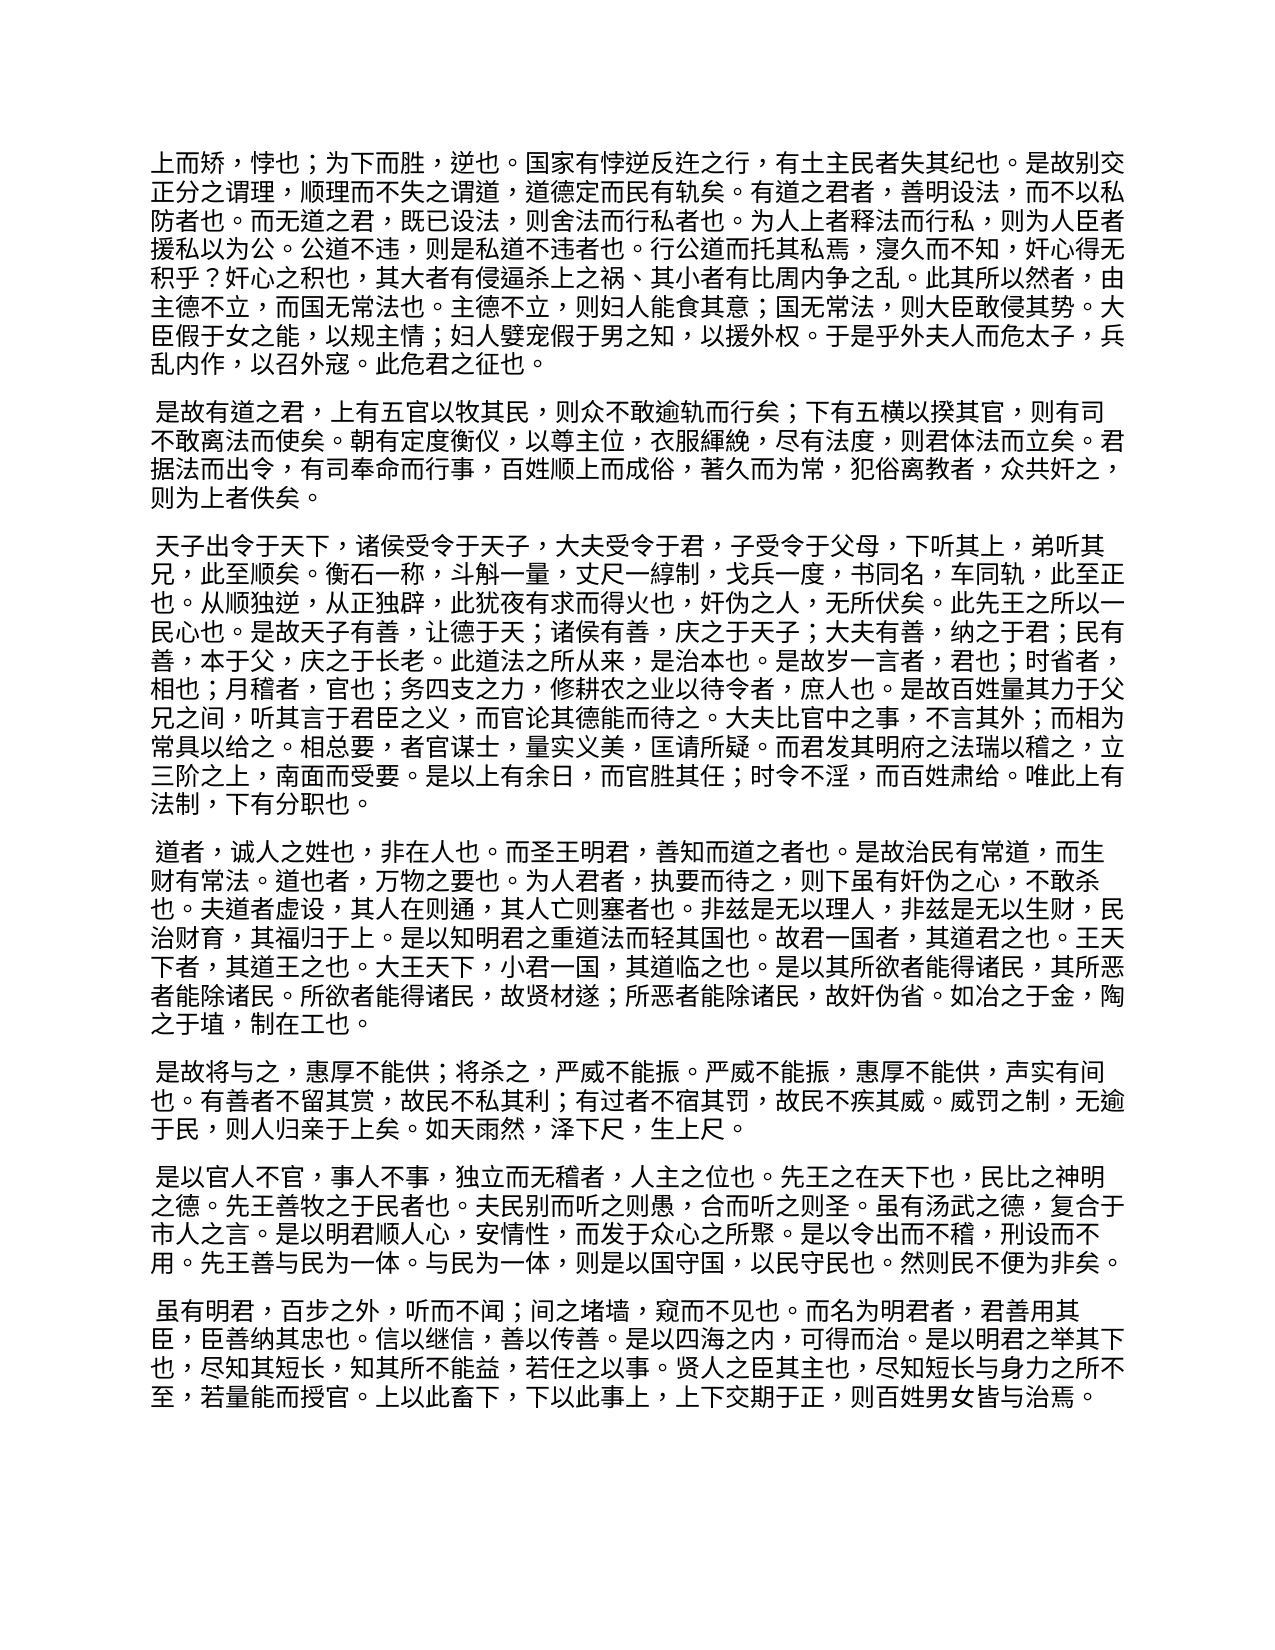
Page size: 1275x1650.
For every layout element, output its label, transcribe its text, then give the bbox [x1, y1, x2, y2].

text 天子出令于天下，诸侯受令于天子，大夫受令于君，子受令于父母，下听其上，弟听其兄，此至顺矣。衡石一称，斗斛一量，丈尺一綧制，戈兵一度，书同名，车同轨，此至正也。从顺独逆，从正独辟，此犹夜有求而得火也，奸伪之人，无所伏矣。此先王之所以一民心也。是故天子有善，让德于天；诸侯有善，庆之于天子；大夫有善，纳之于君；民有善，本于父，庆之于长老。此道法之所从来，是治本也。是故岁一言者，君也；时省者，相也；月稽者，官也；务四支之力，修耕农之业以待令者，庶人也。是故百姓量其力于父兄之间，听其言于君臣之义，而官论其德能而待之。大夫比官中之事，不言其外；而相为常具以给之。相总要，者官谋士，量实义美，匡请所疑。而君发其明府之法瑞以稽之，立三阶之上，南面而受要。是以上有余日，而官胜其任；时令不淫，而百姓肃给。唯此上有法制，下有分职也。 [150, 532, 1125, 820]
text 是以官人不官，事人不事，独立而无稽者，人主之位也。先王之在天下也，民比之神明之德。先王善牧之于民者也。夫民别而听之则愚，合而听之则圣。虽有汤武之德，复合于市人之言。是以明君顺人心，安情性，而发于众心之所聚。是以令出而不稽，刑设而不用。先王善与民为一体。与民为一体，则是以国守国，以民守民也。然则民不便为非矣。 [150, 1164, 1125, 1279]
text 是故有道之君，上有五官以牧其民，则众不敢逾轨而行矣；下有五横以揆其官，则有司不敢离法而使矣。朝有定度衡仪，以尊主位，衣服緷絻，尽有法度，则君体法而立矣。君据法而出令，有司奉命而行事，百姓顺上而成俗，著久而为常，犯俗离教者，众共奸之，则为上者佚矣。 [150, 399, 1125, 514]
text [150, 150, 1125, 380]
text 虽有明君，百步之外，听而不闻；间之堵墙，窥而不见也。而名为明君者，君善用其臣，臣善纳其忠也。信以继信，善以传善。是以四海之内，可得而治。是以明君之举其下也，尽知其短长，知其所不能益，若任之以事。贤人之臣其主也，尽知短长与身力之所不至，若量能而授官。上以此畜下，下以此事上，上下交期于正，则百姓男女皆与治焉。 [150, 1297, 1125, 1412]
text 是故将与之，惠厚不能供；将杀之，严威不能振。严威不能振，惠厚不能供，声实有间也。有善者不留其赏，故民不私其利；有过者不宿其罚，故民不疾其威。威罚之制，无逾于民，则人归亲于上矣。如天雨然，泽下尺，生上尺。 [150, 1059, 1125, 1145]
text 道者，诚人之姓也，非在人也。而圣王明君，善知而道之者也。是故治民有常道，而生财有常法。道也者，万物之要也。为人君者，执要而待之，则下虽有奸伪之心，不敢杀也。夫道者虚设，其人在则通，其人亡则塞者也。非兹是无以理人，非兹是无以生财，民治财育，其福归于上。是以知明君之重道法而轻其国也。故君一国者，其道君之也。王天下者，其道王之也。大王天下，小君一国，其道临之也。是以其所欲者能得诸民，其所恶者能除诸民。所欲者能得诸民，故贤材遂；所恶者能除诸民，故奸伪省。如冶之于金，陶之于埴，制在工也。 [150, 839, 1125, 1040]
